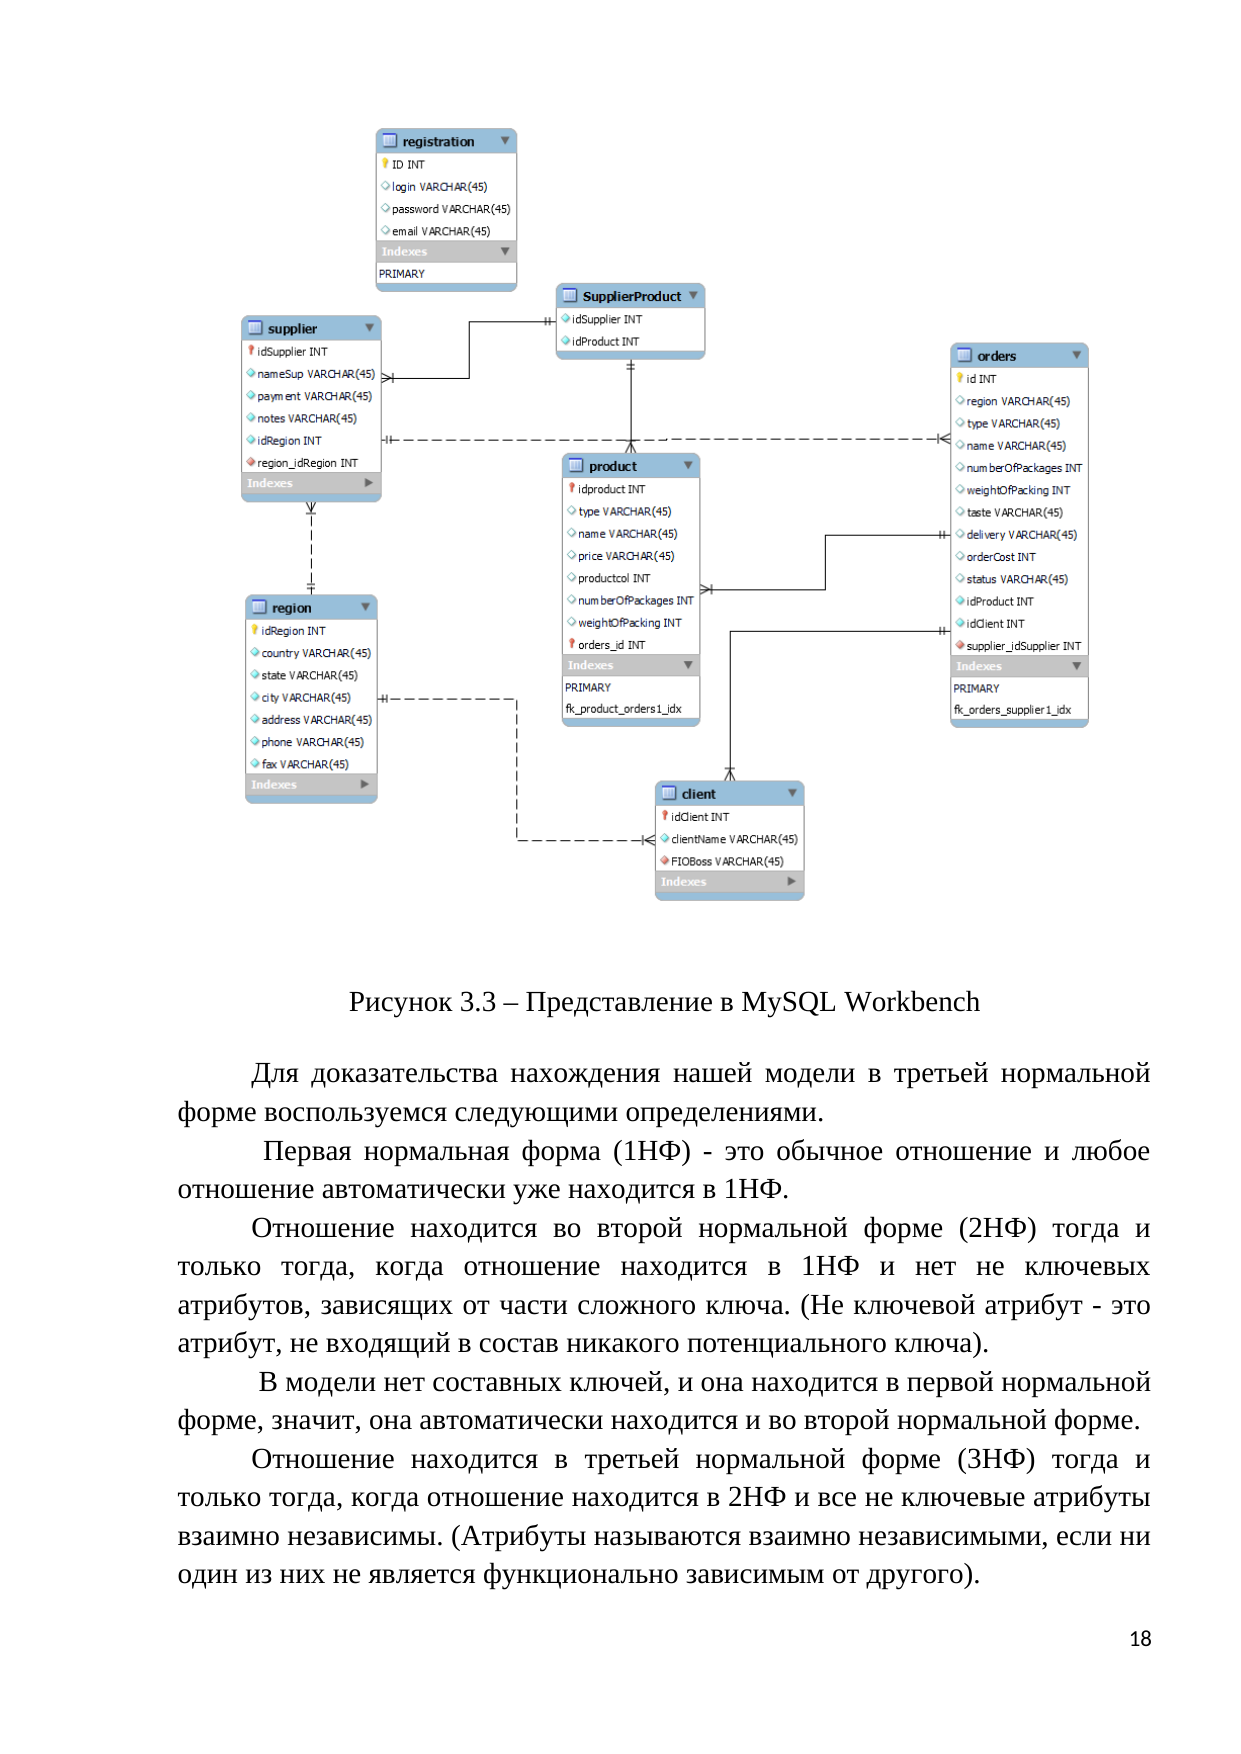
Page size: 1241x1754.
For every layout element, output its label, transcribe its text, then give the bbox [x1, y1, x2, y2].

picture [231, 118, 1098, 910]
text Отношение находится во второй нормальной форме (2НФ) тогда и только тогда, когда отношение находится в 1НФ и нет не ключевых атрибутов, зависящих от части сложного ключа. (Не ключевой атрибут - это атрибут, не входящий в состав никакого потенциального ключа). [177, 1210, 1152, 1359]
text Для доказательства нахождения нашей модели в третьей нормальной форме воспользуемся следующими определениями. [177, 1056, 1152, 1128]
text Первая нормальная форма (1НФ) - это обычное отношение и любое отношение автоматически уже находится в 1НФ. [177, 1133, 1152, 1205]
text Отношение находится в третьей нормальной форме (3НФ) тогда и только тогда, когда отношение находится в 2НФ и все не ключевые атрибуты взаимно независимы. (Атрибуты называются взаимно независимыми, если ни один из них не является функционально зависимым от другого). [177, 1441, 1152, 1590]
text Рисунок 3.3 – Представление в MySQL Workbench [177, 984, 1152, 1018]
text В модели нет составных ключей, и она находится в первой нормальной форме, значит, она автоматически находится и во второй нормальной форме. [177, 1364, 1152, 1436]
